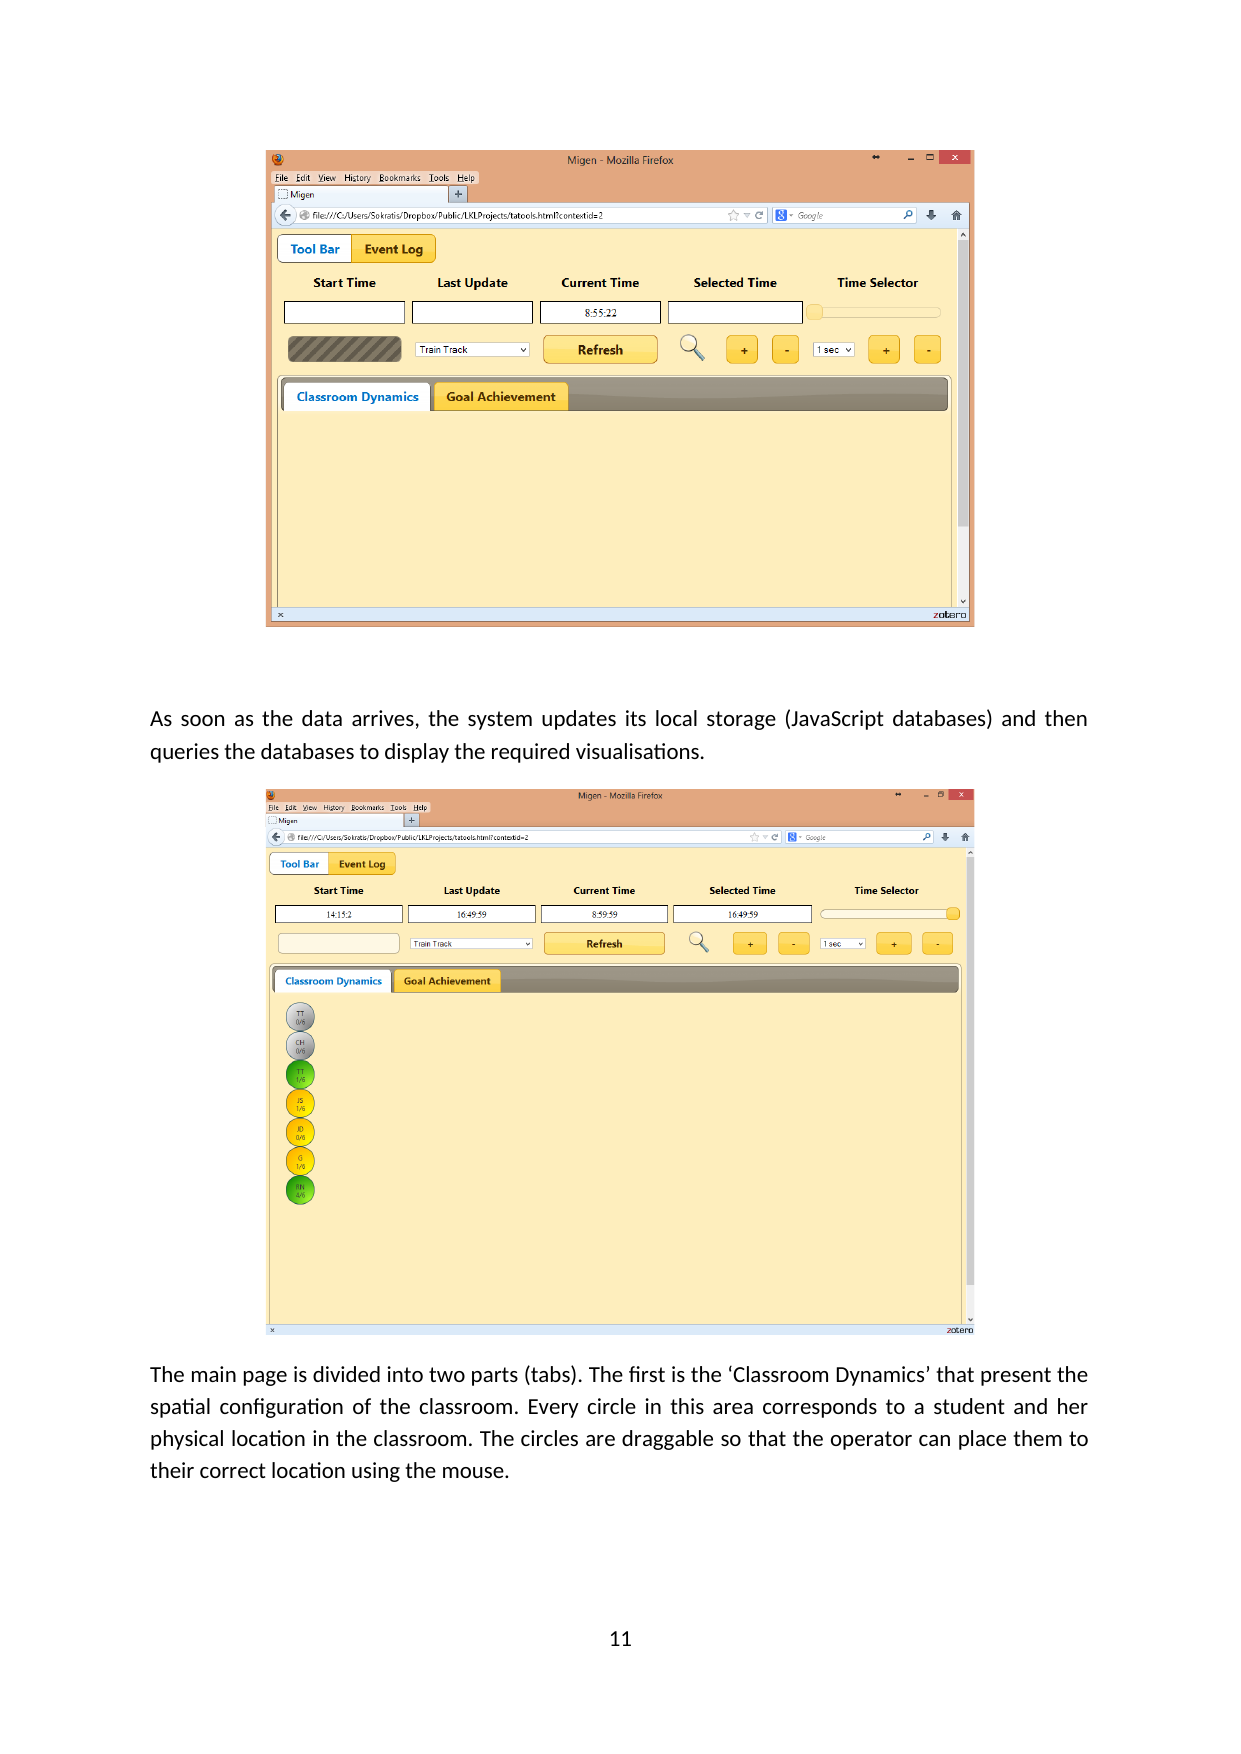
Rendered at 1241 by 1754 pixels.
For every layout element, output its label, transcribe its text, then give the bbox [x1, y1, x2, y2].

picture [265, 150, 975, 627]
picture [265, 789, 975, 1335]
text As soon as the data arrives, the system updates its local storage (JavaScript databases) and then queries the databases to display the required visualisations. [150, 704, 1090, 765]
text The main page is divided into two parts (tabs). The first is the ‘Classroom Dynamics’ that present the spatial configuration of the classroom. Every circle in this area corresponds to a student and her physical location in the classroom. The circles are draggable so that the operator can place them to their correct location using the mouse. [150, 1360, 1090, 1484]
